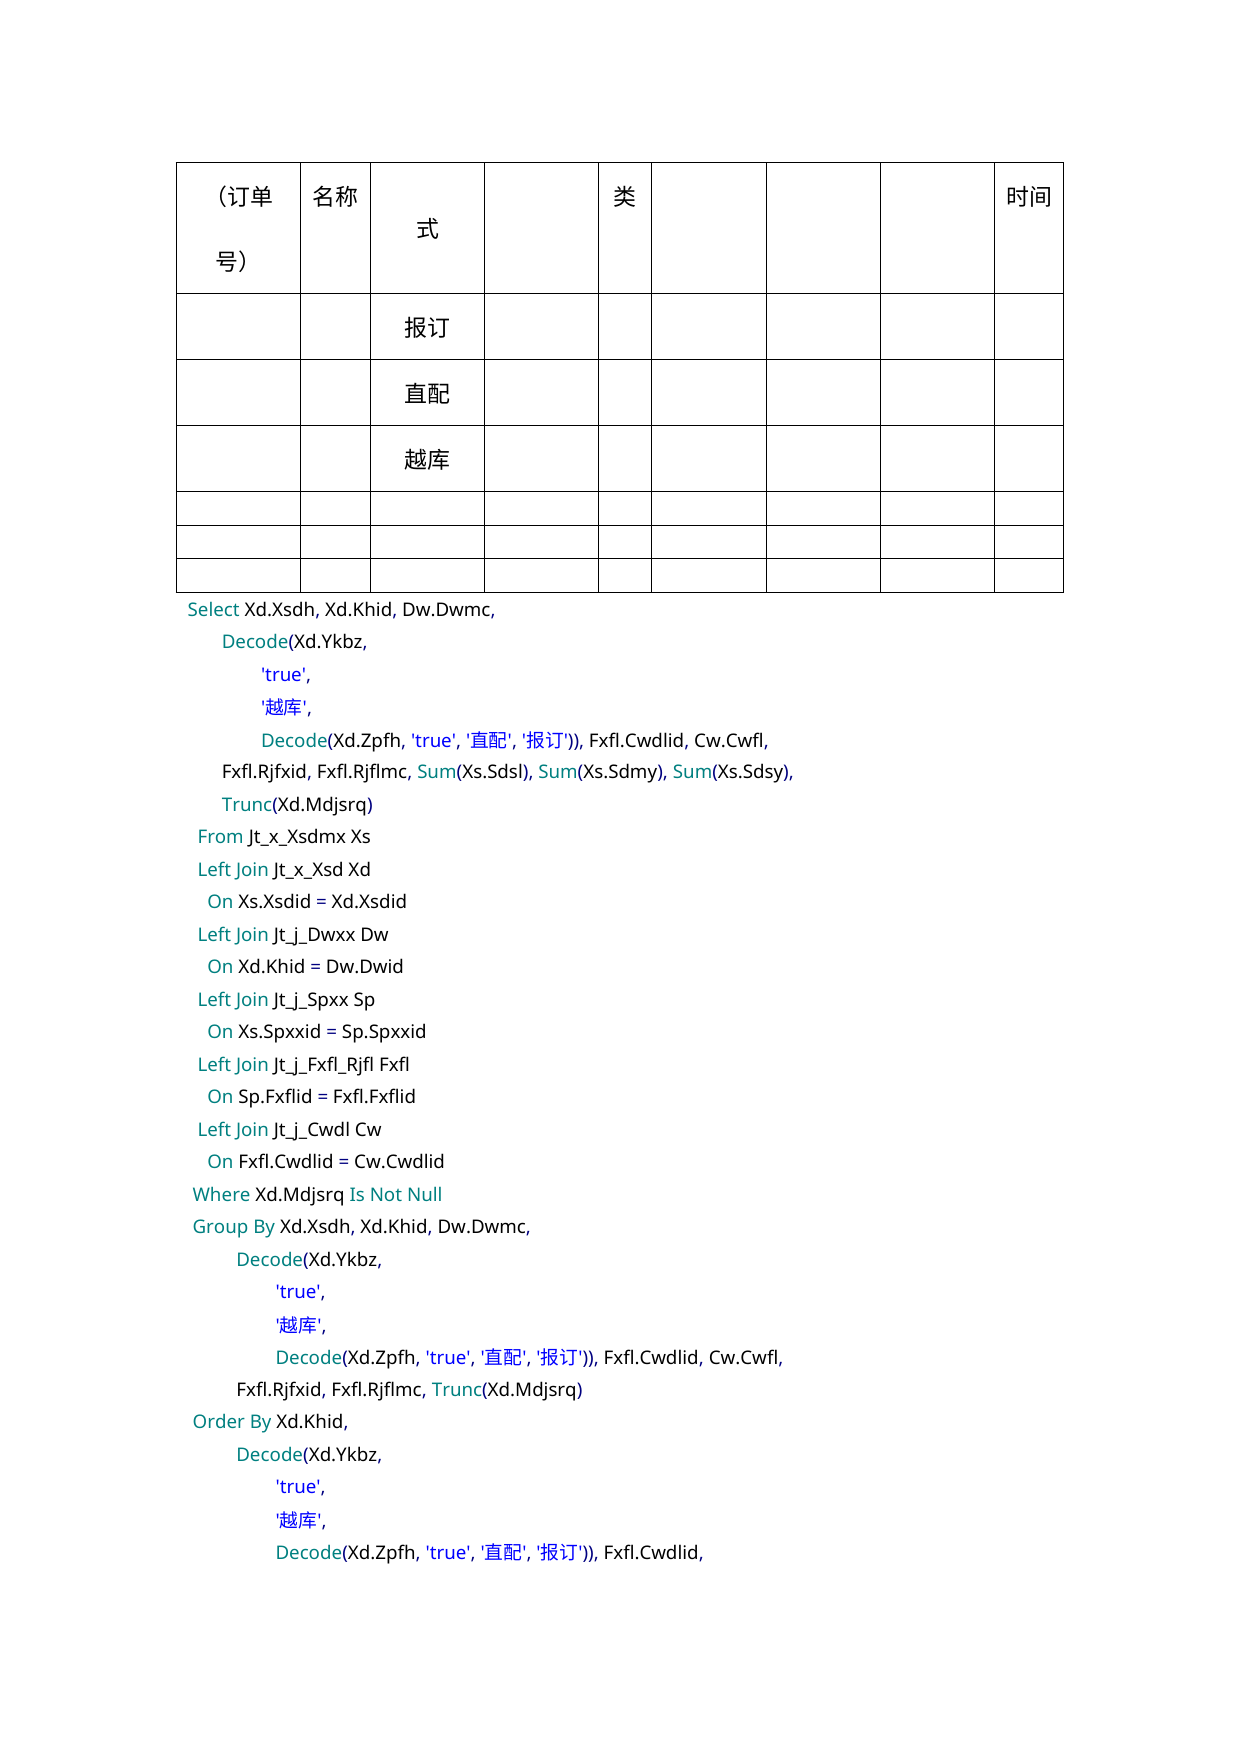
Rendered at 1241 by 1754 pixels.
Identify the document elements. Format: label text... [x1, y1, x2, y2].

table_cell [767, 426, 880, 491]
table_cell [995, 294, 1063, 359]
text Left Join Jt_j_Cwdl Cw [187, 1113, 1053, 1145]
table_cell [881, 294, 994, 359]
table_cell [652, 492, 766, 525]
text '越库', [187, 1308, 1053, 1340]
table_header 门店名称 [301, 163, 370, 293]
table_cell [485, 526, 598, 558]
table_cell [767, 360, 880, 425]
table_cell [652, 426, 766, 491]
table_cell [301, 360, 370, 425]
table_cell [652, 360, 766, 425]
text 'true', [187, 658, 1053, 690]
text Decode(Xd.Zpfh, 'true', '直配', '报订')), Fxfl.Cwdlid, Cw.Cwfl, [187, 1340, 1053, 1373]
table_header 收货实洋 [767, 163, 880, 293]
table_cell [599, 526, 651, 558]
table_cell [995, 559, 1063, 592]
table_cell [371, 526, 484, 558]
table_cell [767, 294, 880, 359]
table_cell [995, 426, 1063, 491]
table_cell [177, 526, 300, 558]
table_cell 直配 [371, 360, 484, 425]
table_cell [485, 426, 598, 491]
table_cell [881, 526, 994, 558]
text Trunc(Xd.Mdjsrq) [187, 788, 1053, 820]
text Select Xd.Xsdh, Xd.Khid, Dw.Dwmc, [187, 593, 1053, 625]
table_cell [301, 559, 370, 592]
table_cell [485, 294, 598, 359]
table_cell [881, 559, 994, 592]
table_header 财务大类 [485, 163, 598, 293]
table_header 进货时间 [995, 163, 1063, 293]
table_cell [995, 360, 1063, 425]
table_cell [995, 526, 1063, 558]
table_cell [177, 294, 300, 359]
table_cell [485, 360, 598, 425]
table_cell [652, 559, 766, 592]
table_header 收货册数 [881, 163, 994, 293]
text On Sp.Fxflid = Fxfl.Fxflid [187, 1080, 1053, 1113]
text Decode(Xd.Ykbz, [187, 1243, 1053, 1275]
text Order By Xd.Khid, [187, 1405, 1053, 1438]
table_cell [881, 360, 994, 425]
table_cell [177, 360, 300, 425]
table_cell [767, 526, 880, 558]
table_cell [599, 492, 651, 525]
text Left Join Jt_j_Spxx Sp [187, 983, 1053, 1015]
table_cell [301, 294, 370, 359]
table_header 收货码洋 [652, 163, 766, 293]
table_cell [599, 559, 651, 592]
table_cell [599, 426, 651, 491]
table_cell [599, 294, 651, 359]
text '越库', [187, 690, 1053, 723]
text On Xd.Khid = Dw.Dwid [187, 950, 1053, 983]
table_cell [995, 492, 1063, 525]
table_header 品类 [599, 163, 651, 293]
table_cell [177, 559, 300, 592]
text Decode(Xd.Ykbz, [187, 1438, 1053, 1470]
table_cell [301, 526, 370, 558]
table_cell [767, 492, 880, 525]
text Where Xd.Mdjsrq Is Not Null [187, 1178, 1053, 1210]
table_cell 报订 [371, 294, 484, 359]
table_cell [485, 492, 598, 525]
text Fxfl.Rjfxid, Fxfl.Rjflmc, Sum(Xs.Sdsl), Sum(Xs.Sdmy), Sum(Xs.Sdsy), [187, 755, 1053, 788]
table_cell [371, 492, 484, 525]
text From Jt_x_Xsdmx Xs [187, 820, 1053, 853]
table_cell [177, 492, 300, 525]
text 'true', [187, 1470, 1053, 1503]
text Left Join Jt_j_Dwxx Dw [187, 918, 1053, 950]
text On Xs.Xsdid = Xd.Xsdid [187, 885, 1053, 918]
text Fxfl.Rjfxid, Fxfl.Rjflmc, Trunc(Xd.Mdjsrq) [187, 1373, 1053, 1405]
table_cell [881, 492, 994, 525]
text '越库', [187, 1503, 1053, 1535]
text Left Join Jt_j_Fxfl_Rjfl Fxfl [187, 1048, 1053, 1080]
table_cell [881, 426, 994, 491]
table_cell [599, 360, 651, 425]
table_header 进货方式 [371, 163, 484, 293]
table_header 进货批次（订单号） [177, 163, 300, 293]
table_cell [652, 294, 766, 359]
table_cell [301, 492, 370, 525]
text Group By Xd.Xsdh, Xd.Khid, Dw.Dwmc, [187, 1210, 1053, 1243]
text Decode(Xd.Zpfh, 'true', '直配', '报订')), Fxfl.Cwdlid, Cw.Cwfl, [187, 723, 1053, 755]
text Decode(Xd.Zpfh, 'true', '直配', '报订')), Fxfl.Cwdlid, [187, 1535, 1053, 1568]
table_cell 越库 [371, 426, 484, 491]
table_cell [652, 526, 766, 558]
table_cell [485, 559, 598, 592]
table_cell [371, 559, 484, 592]
text On Fxfl.Cwdlid = Cw.Cwdlid [187, 1145, 1053, 1178]
text Decode(Xd.Ykbz, [187, 625, 1053, 658]
text Left Join Jt_x_Xsd Xd [187, 853, 1053, 885]
table_cell [301, 426, 370, 491]
table_cell [767, 559, 880, 592]
table_cell [177, 426, 300, 491]
text 'true', [187, 1275, 1053, 1308]
text On Xs.Spxxid = Sp.Spxxid [187, 1015, 1053, 1048]
